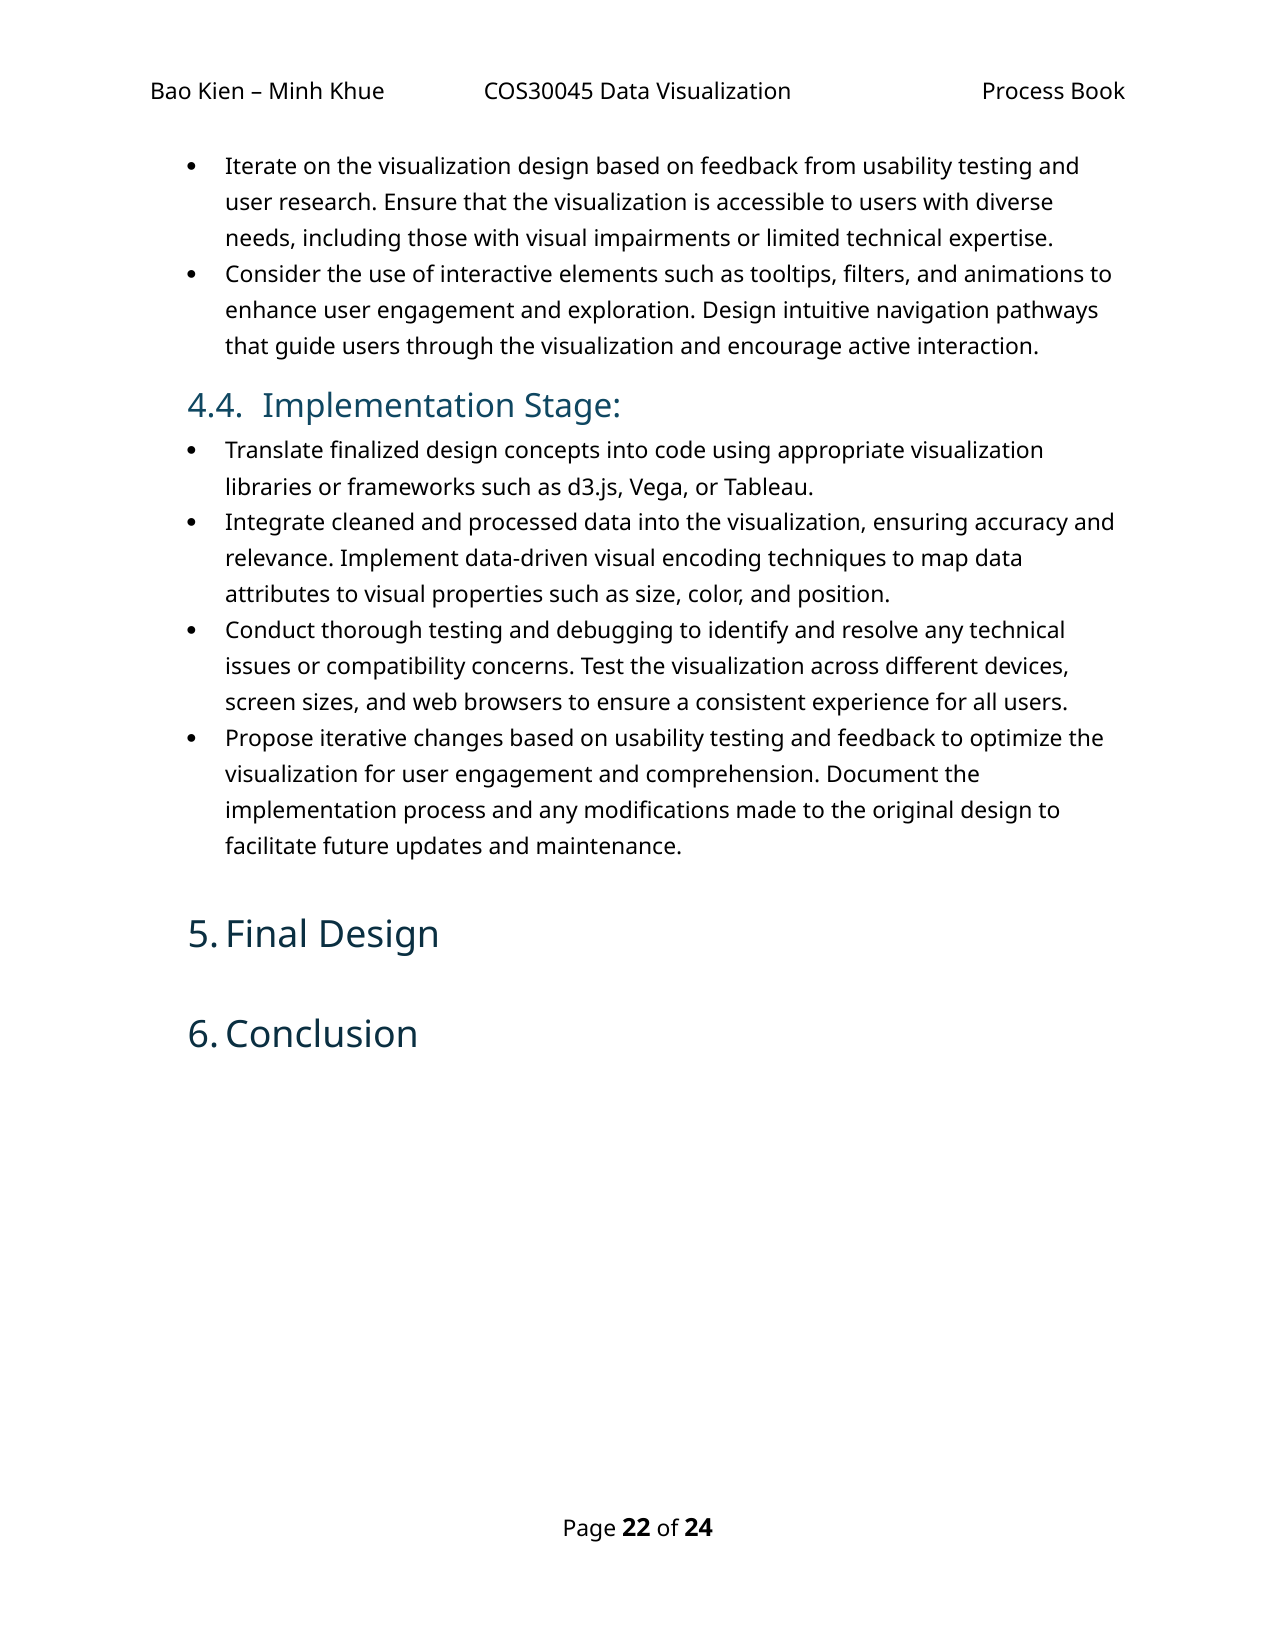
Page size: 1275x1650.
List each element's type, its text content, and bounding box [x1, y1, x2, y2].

list Translate finalized design concepts into code using appropriate visualization libraries or frameworks such as d3.js, Vega, or Tableau. [187, 434, 1125, 502]
subtitle Implementation Stage: [187, 382, 1125, 428]
list Conduct thorough testing and debugging to identify and resolve any technical issues or compatibility concerns. Test the visualization across different devices, screen sizes, and web browsers to ensure a consistent experience for all users. [187, 614, 1125, 717]
list Propose iterative changes based on usability testing and feedback to optimize the visualization for user engagement and comprehension. Document the implementation process and any modifications made to the original design to facilitate future updates and maintenance. [187, 722, 1125, 861]
list Iterate on the visualization design based on feedback from usability testing and user research. Ensure that the visualization is accessible to users with diverse needs, including those with visual impairments or limited technical expertise. [187, 150, 1125, 253]
list Integrate cleaned and processed data into the visualization, ensuring accuracy and relevance. Implement data-driven visual encoding techniques to map data attributes to visual properties such as size, color, and position. [187, 506, 1125, 609]
list Consider the use of interactive elements such as tooltips, filters, and animations to enhance user engagement and exploration. Design intuitive navigation pathways that guide users through the visualization and encourage active interaction. [187, 258, 1125, 361]
subtitle Conclusion [187, 1008, 1125, 1059]
subtitle Final Design [187, 907, 1125, 958]
